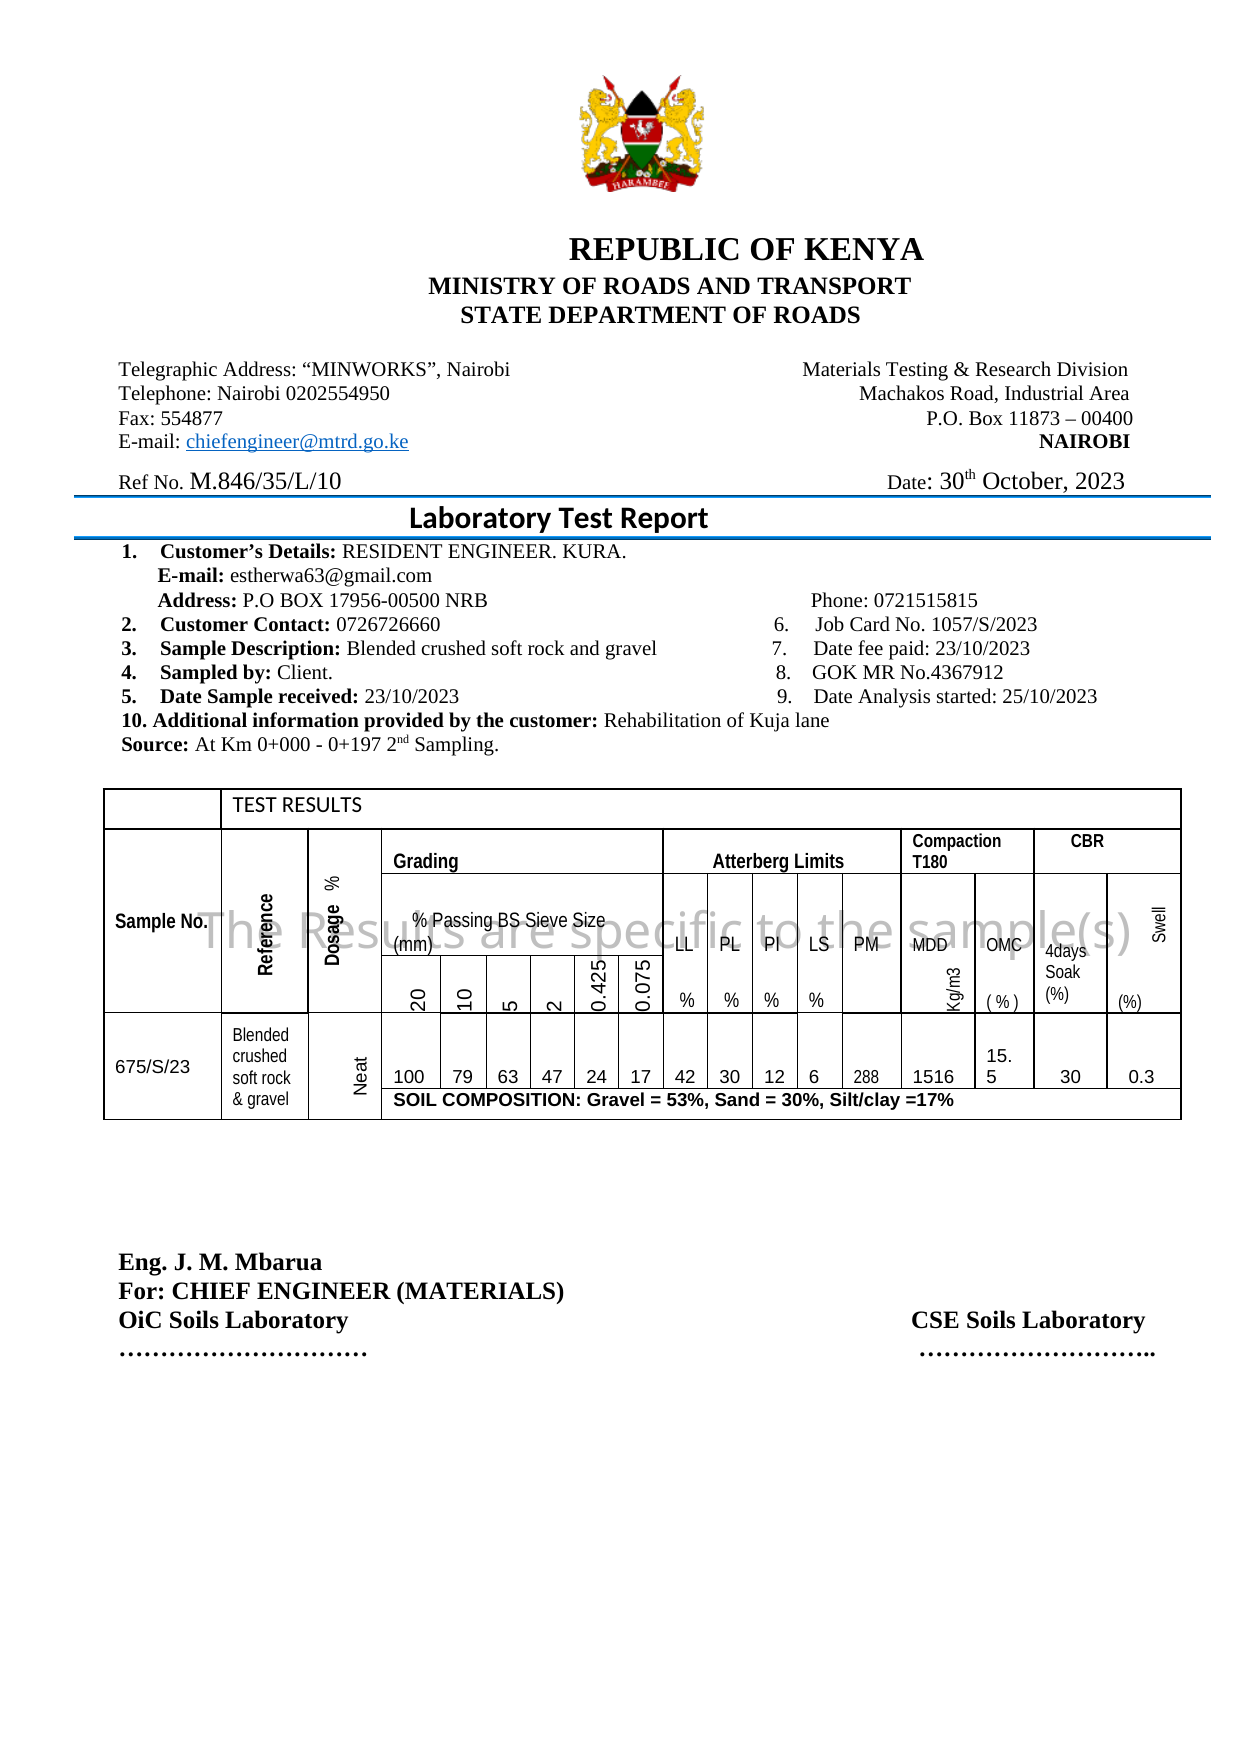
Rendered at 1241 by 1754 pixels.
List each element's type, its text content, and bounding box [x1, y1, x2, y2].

text STATE DEPARTMENT OF ROADS [118, 300, 1165, 328]
text For: CHIEF ENGINEER (MATERIALS) [118, 1276, 1165, 1305]
text OiC Soils Laboratory CSE Soils Laboratory [118, 1305, 1165, 1333]
text REPUBLIC OF KENYA [118, 229, 1165, 267]
table_header Laboratory Test Report [74, 498, 1211, 536]
text Telegraphic Address: “MINWORKS”, Nairobi Materials Testing & Research Division Telephone: Nairobi 0202554950 Machakos Road, Industrial Area Fax: 554877 P.O. Box 11873 – 00400 E-mail: chiefengineer@mtrd.go.ke NAIROBI [118, 357, 1165, 453]
picture [579, 75, 705, 192]
table_header 1. Customer’s Details: RESIDENT ENGINEER. KURA. E-mail: estherwa63@gmail.com Address: P.O BOX 17956-00500 NRB Phone: 0721515815 2. Customer Contact: 0726726660 6. Job Card No. 1057/S/2023 3. Sample Description: Blended crushed soft rock and gravel 7. Date fee paid: 23/10/2023 4. Sampled by: Client. 8. GOK MR No.4367912 5. Date Sample received: 23/10/2023 9. Date Analysis started: 25/10/2023 10. Additional information provided by the customer: Rehabilitation of Kuja lane Source: At Km 0+000 - 0+197 2nd Sampling. [74, 540, 1211, 1133]
text Eng. J. M. Mbarua [118, 1247, 1165, 1276]
text Ref No. M.846/35/L/10 Date: 30th October, 2023 [118, 466, 1165, 495]
text ………………………… ……………………….. [118, 1333, 1165, 1362]
text MINISTRY OF ROADS AND TRANSPORT [118, 271, 1165, 300]
